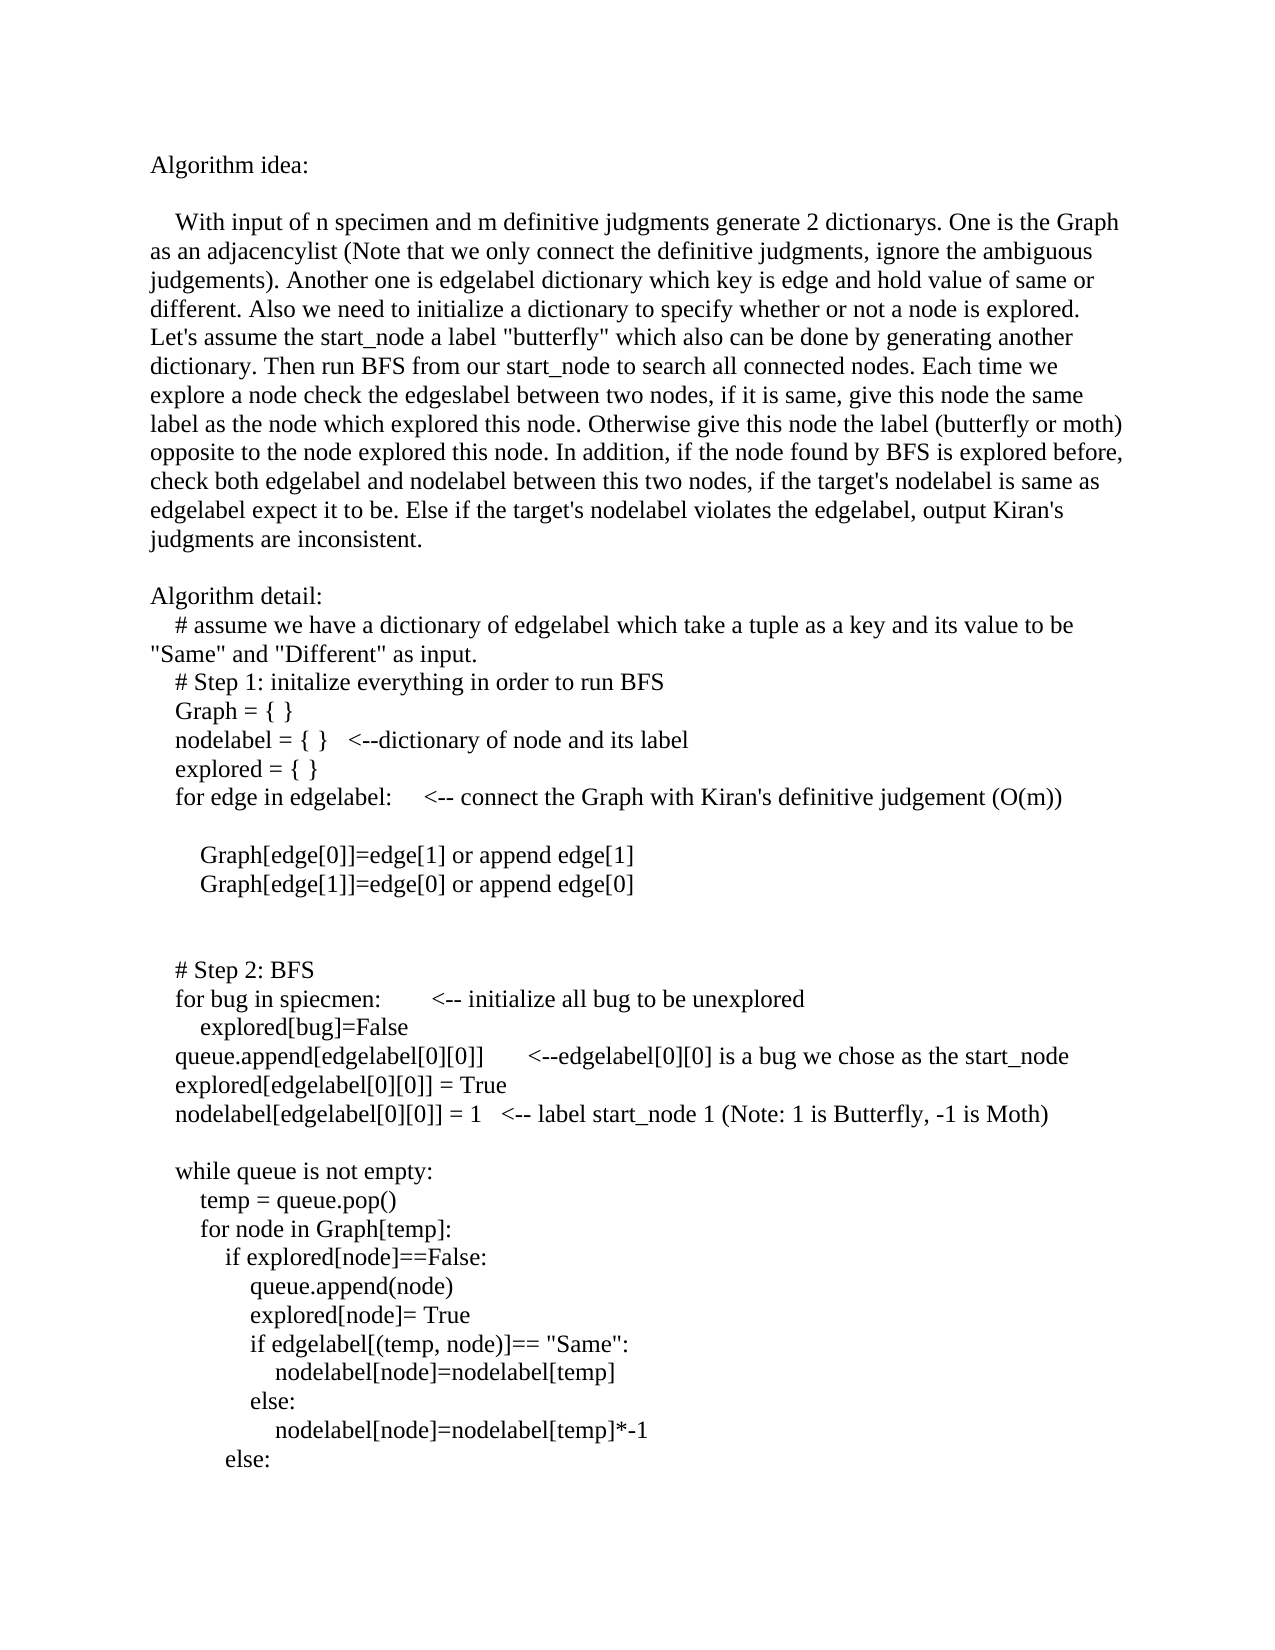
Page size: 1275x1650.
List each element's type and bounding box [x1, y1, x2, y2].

text [150, 150, 1125, 1472]
